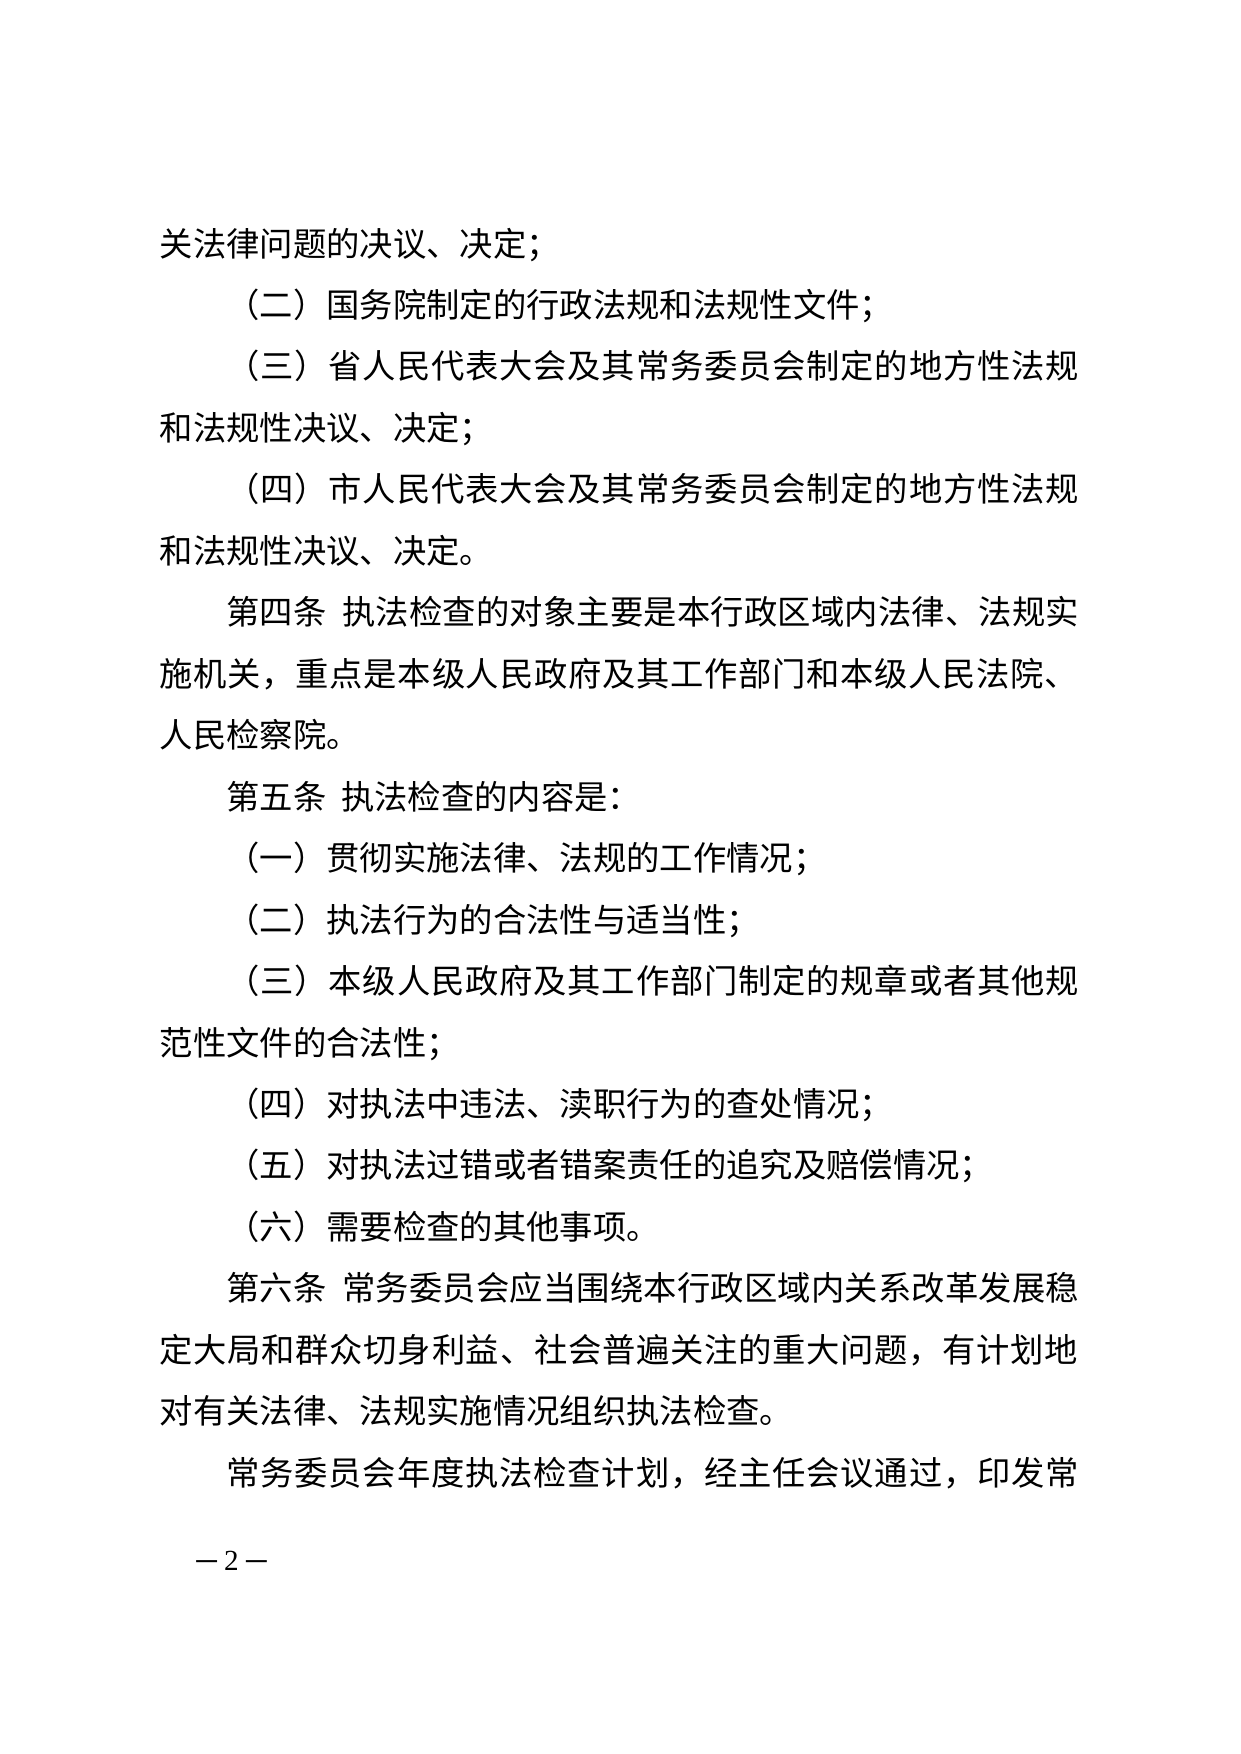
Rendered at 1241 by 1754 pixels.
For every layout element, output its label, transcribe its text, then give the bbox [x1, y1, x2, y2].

text （六）需要检查的其他事项。 [159, 1190, 1081, 1252]
text （二）国务院制定的行政法规和法规性文件； [159, 268, 1081, 330]
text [159, 207, 1081, 268]
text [159, 1436, 1081, 1497]
text 第五条 执法检查的内容是： [159, 760, 1081, 821]
text （四）对执法中违法、渎职行为的查处情况； [159, 1067, 1081, 1129]
text （五）对执法过错或者错案责任的追究及赔偿情况； [159, 1129, 1081, 1190]
text 第六条 常务委员会应当围绕本行政区域内关系改革发展稳定大局和群众切身利益、社会普遍关注的重大问题，有计划地对有关法律、法规实施情况组织执法检查。 [159, 1252, 1081, 1436]
text 第四条 执法检查的对象主要是本行政区域内法律、法规实施机关，重点是本级人民政府及其工作部门和本级人民法院、人民检察院。 [159, 576, 1081, 760]
text （二）执法行为的合法性与适当性； [159, 883, 1081, 944]
text （三）本级人民政府及其工作部门制定的规章或者其他规范性文件的合法性； [159, 944, 1081, 1067]
text （四）市人民代表大会及其常务委员会制定的地方性法规和法规性决议、决定。 [159, 453, 1081, 576]
text （一）贯彻实施法律、法规的工作情况； [159, 821, 1081, 883]
text （三）省人民代表大会及其常务委员会制定的地方性法规和法规性决议、决定； [159, 330, 1081, 453]
